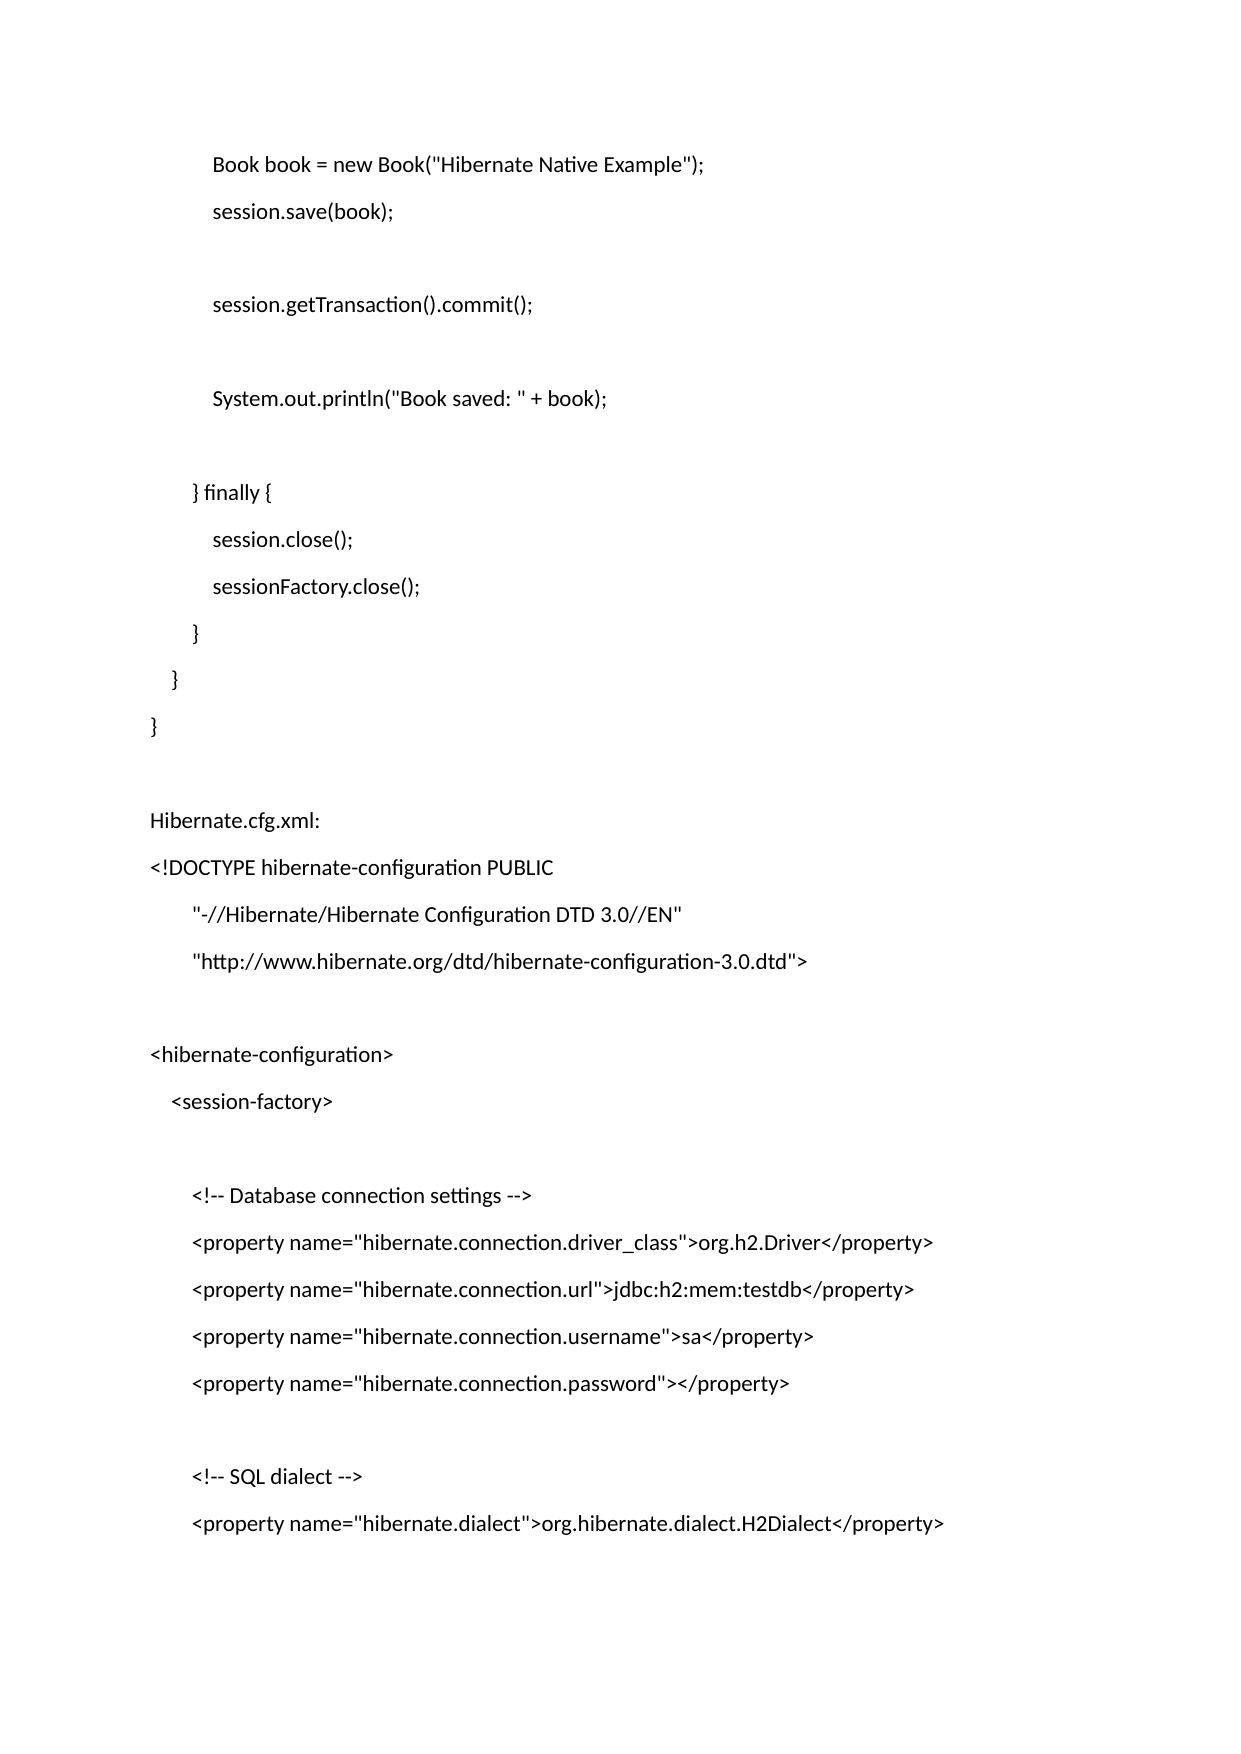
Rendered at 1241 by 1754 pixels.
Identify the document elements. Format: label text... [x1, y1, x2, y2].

text System.out.println("Book saved: " + book); [150, 384, 1090, 412]
text session.close(); [150, 525, 1090, 553]
text <!-- Database connection settings --> [150, 1181, 1090, 1209]
text <!-- SQL dialect --> [150, 1462, 1090, 1491]
text <property name="hibernate.connection.url">jdbc:h2:mem:testdb</property> [150, 1275, 1090, 1303]
text <session-factory> [150, 1087, 1090, 1116]
text session.save(book); [150, 197, 1090, 225]
text <property name="hibernate.connection.username">sa</property> [150, 1322, 1090, 1350]
text Book book = new Book("Hibernate Native Example"); [150, 150, 1090, 178]
text } [150, 712, 1090, 741]
text "-//Hibernate/Hibernate Configuration DTD 3.0//EN" [150, 900, 1090, 928]
text <hibernate-configuration> [150, 1041, 1090, 1069]
text "http://www.hibernate.org/dtd/hibernate-configuration-3.0.dtd"> [150, 947, 1090, 975]
text <property name="hibernate.dialect">org.hibernate.dialect.H2Dialect</property> [150, 1509, 1090, 1537]
text session.getTransaction().commit(); [150, 291, 1090, 319]
text <property name="hibernate.connection.password"></property> [150, 1369, 1090, 1397]
text } finally { [150, 478, 1090, 506]
text <property name="hibernate.connection.driver_class">org.h2.Driver</property> [150, 1228, 1090, 1256]
text } [150, 619, 1090, 647]
text sessionFactory.close(); [150, 572, 1090, 600]
text <!DOCTYPE hibernate-configuration PUBLIC [150, 853, 1090, 881]
text Hibernate.cfg.xml: [150, 806, 1090, 834]
text } [150, 666, 1090, 694]
